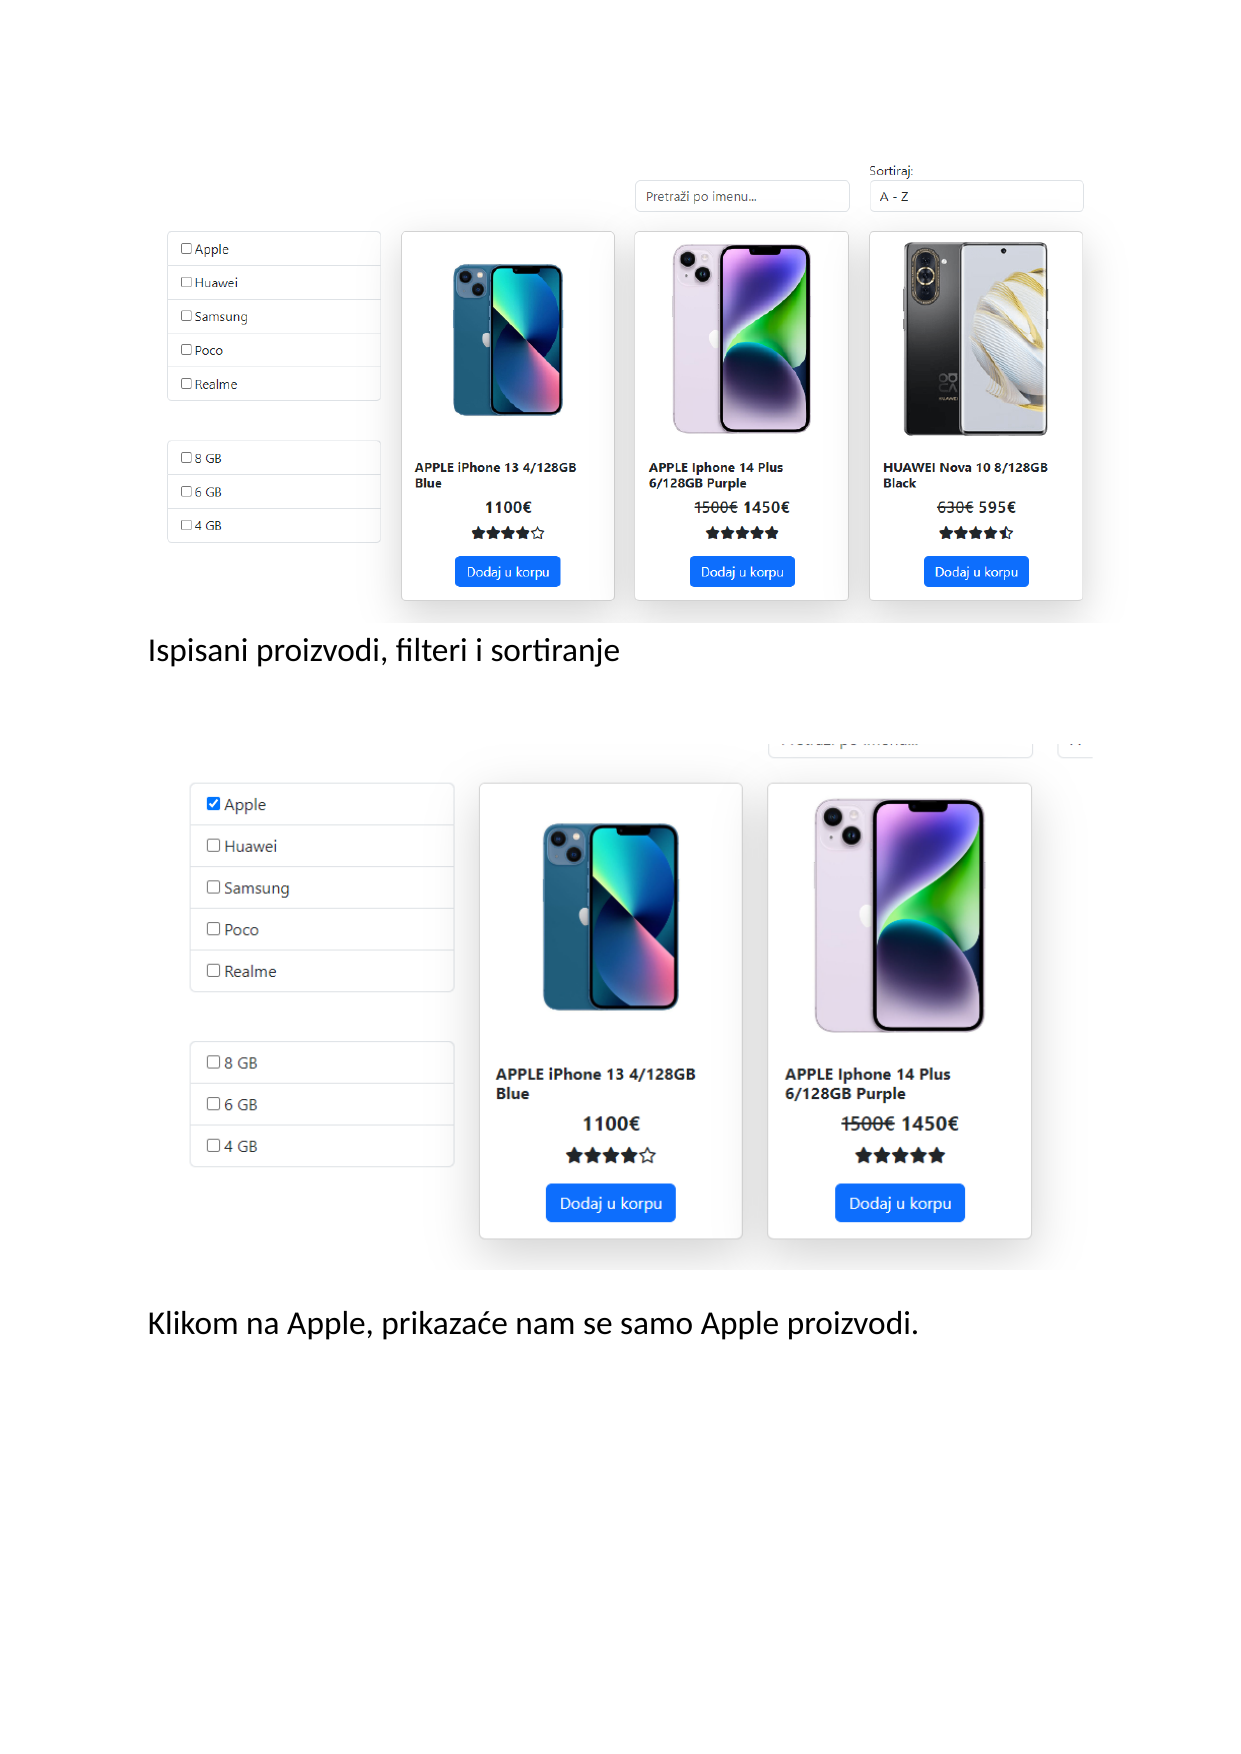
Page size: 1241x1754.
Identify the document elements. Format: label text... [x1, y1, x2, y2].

picture [147, 744, 1093, 1270]
text Klikom na Apple, prikazaće nam se samo Apple proizvodi. [148, 1270, 1093, 1343]
picture [122, 147, 1138, 623]
text Ispisani proizvodi, filteri i sortiranje [148, 623, 1093, 669]
